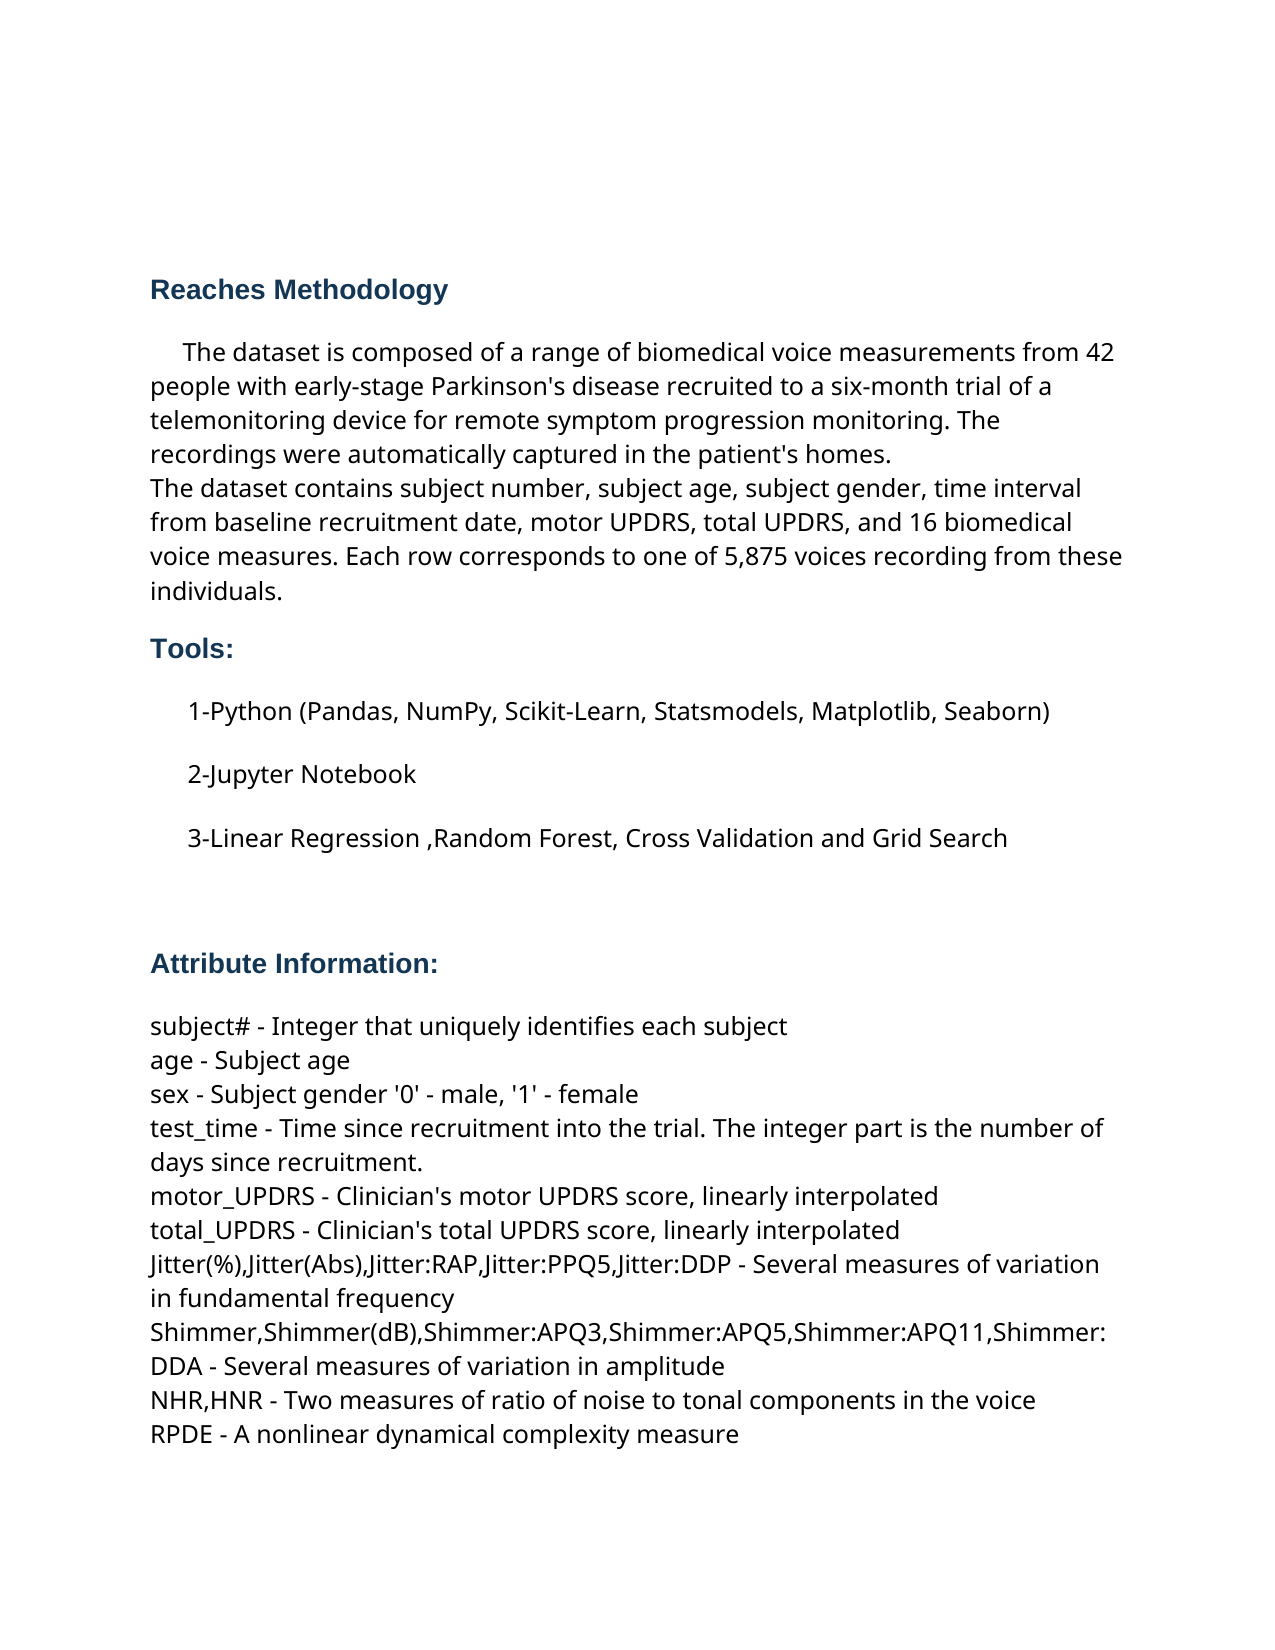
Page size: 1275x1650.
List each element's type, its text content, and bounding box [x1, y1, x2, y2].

text 1-Python (Pandas, NumPy, Scikit-Learn, Statsmodels, Matplotlib, Seaborn) [187, 694, 1125, 728]
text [150, 1008, 1125, 1451]
text The dataset is composed of a range of biomedical voice measurements from 42 people with early-stage Parkinson's disease recruited to a six-month trial of a telemonitoring device for remote symptom progression monitoring. The recordings were automatically captured in the patient's homes. The dataset contains subject number, subject age, subject gender, time interval from baseline recruitment date, motor UPDRS, total UPDRS, and 16 biomedical voice measures. Each row corresponds to one of 5,875 voices recording from these individuals. [150, 335, 1125, 607]
text Tools: [150, 632, 1125, 664]
text Attribute Information: [150, 947, 1125, 979]
text 2-Jupyter Notebook [187, 757, 1125, 791]
subtitle Reaches Methodology [150, 273, 1125, 306]
text 3-Linear Regression ,Random Forest, Cross Validation and Grid Search [187, 820, 1125, 854]
